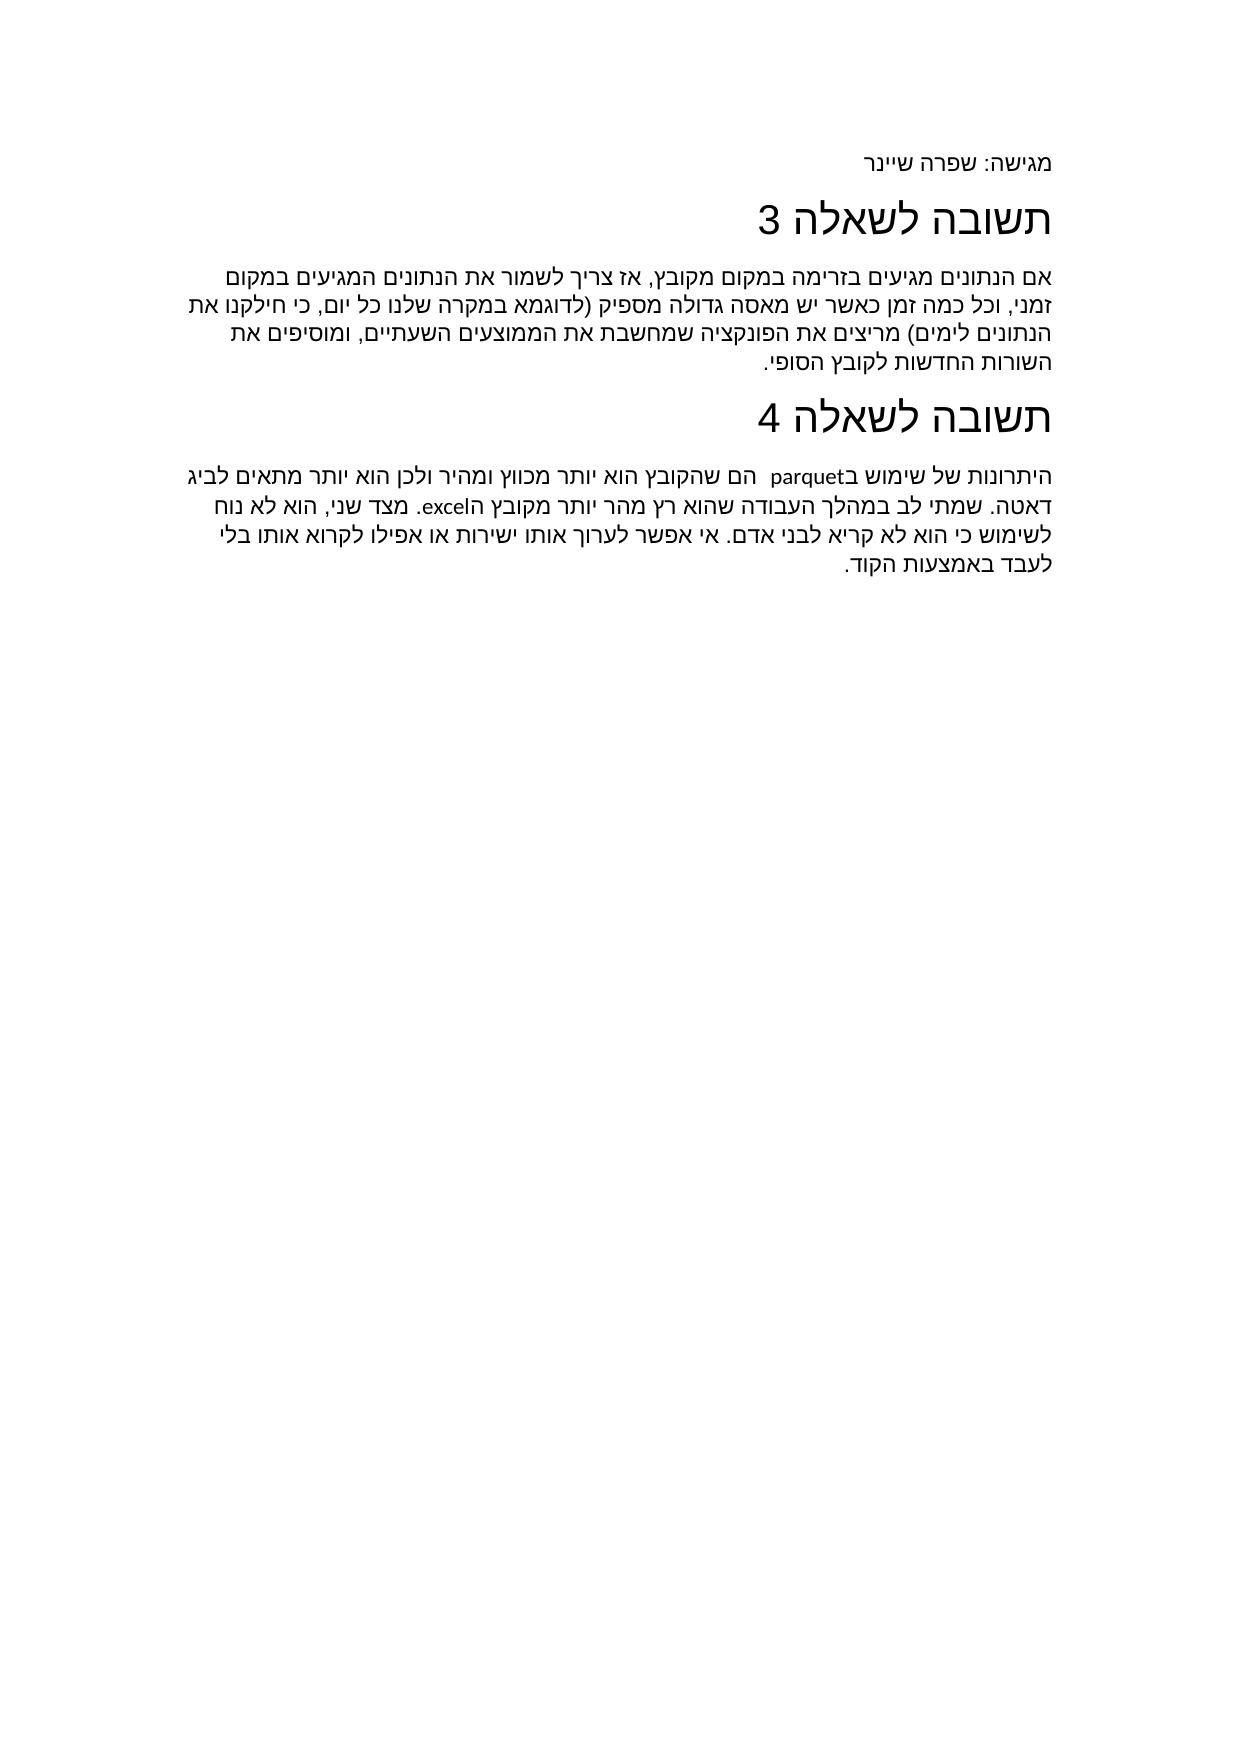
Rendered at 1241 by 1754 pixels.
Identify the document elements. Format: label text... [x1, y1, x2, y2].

text מגישה: שפרה שיינר [187, 150, 1053, 176]
text אם הנתונים מגיעים בזרימה במקום מקובץ, אז צריך לשמור את הנתונים המגיעים במקום זמני, וכל כמה זמן כאשר יש מאסה גדולה מספיק (לדוגמא במקרה שלנו כל יום, כי חילקנו את הנתונים לימים) מריצים את הפונקציה שמחשבת את הממוצעים השעתיים, ומוסיפים את השורות החדשות לקובץ הסופי. [187, 263, 1053, 375]
text תשובה לשאלה 4 [187, 394, 1053, 442]
text היתרונות של שימוש בparquet הם שהקובץ הוא יותר מכווץ ומהיר ולכן הוא יותר מתאים לביג דאטה. שמתי לב במהלך העבודה שהוא רץ מהר יותר מקובץ הexcel. מצד שני, הוא לא נוח לשימוש כי הוא לא קריא לבני אדם. אי אפשר לערוך אותו ישירות או אפילו לקרוא אותו בלי לעבד באמצעות הקוד. [187, 462, 1053, 577]
text תשובה לשאלה 3 [187, 195, 1053, 243]
